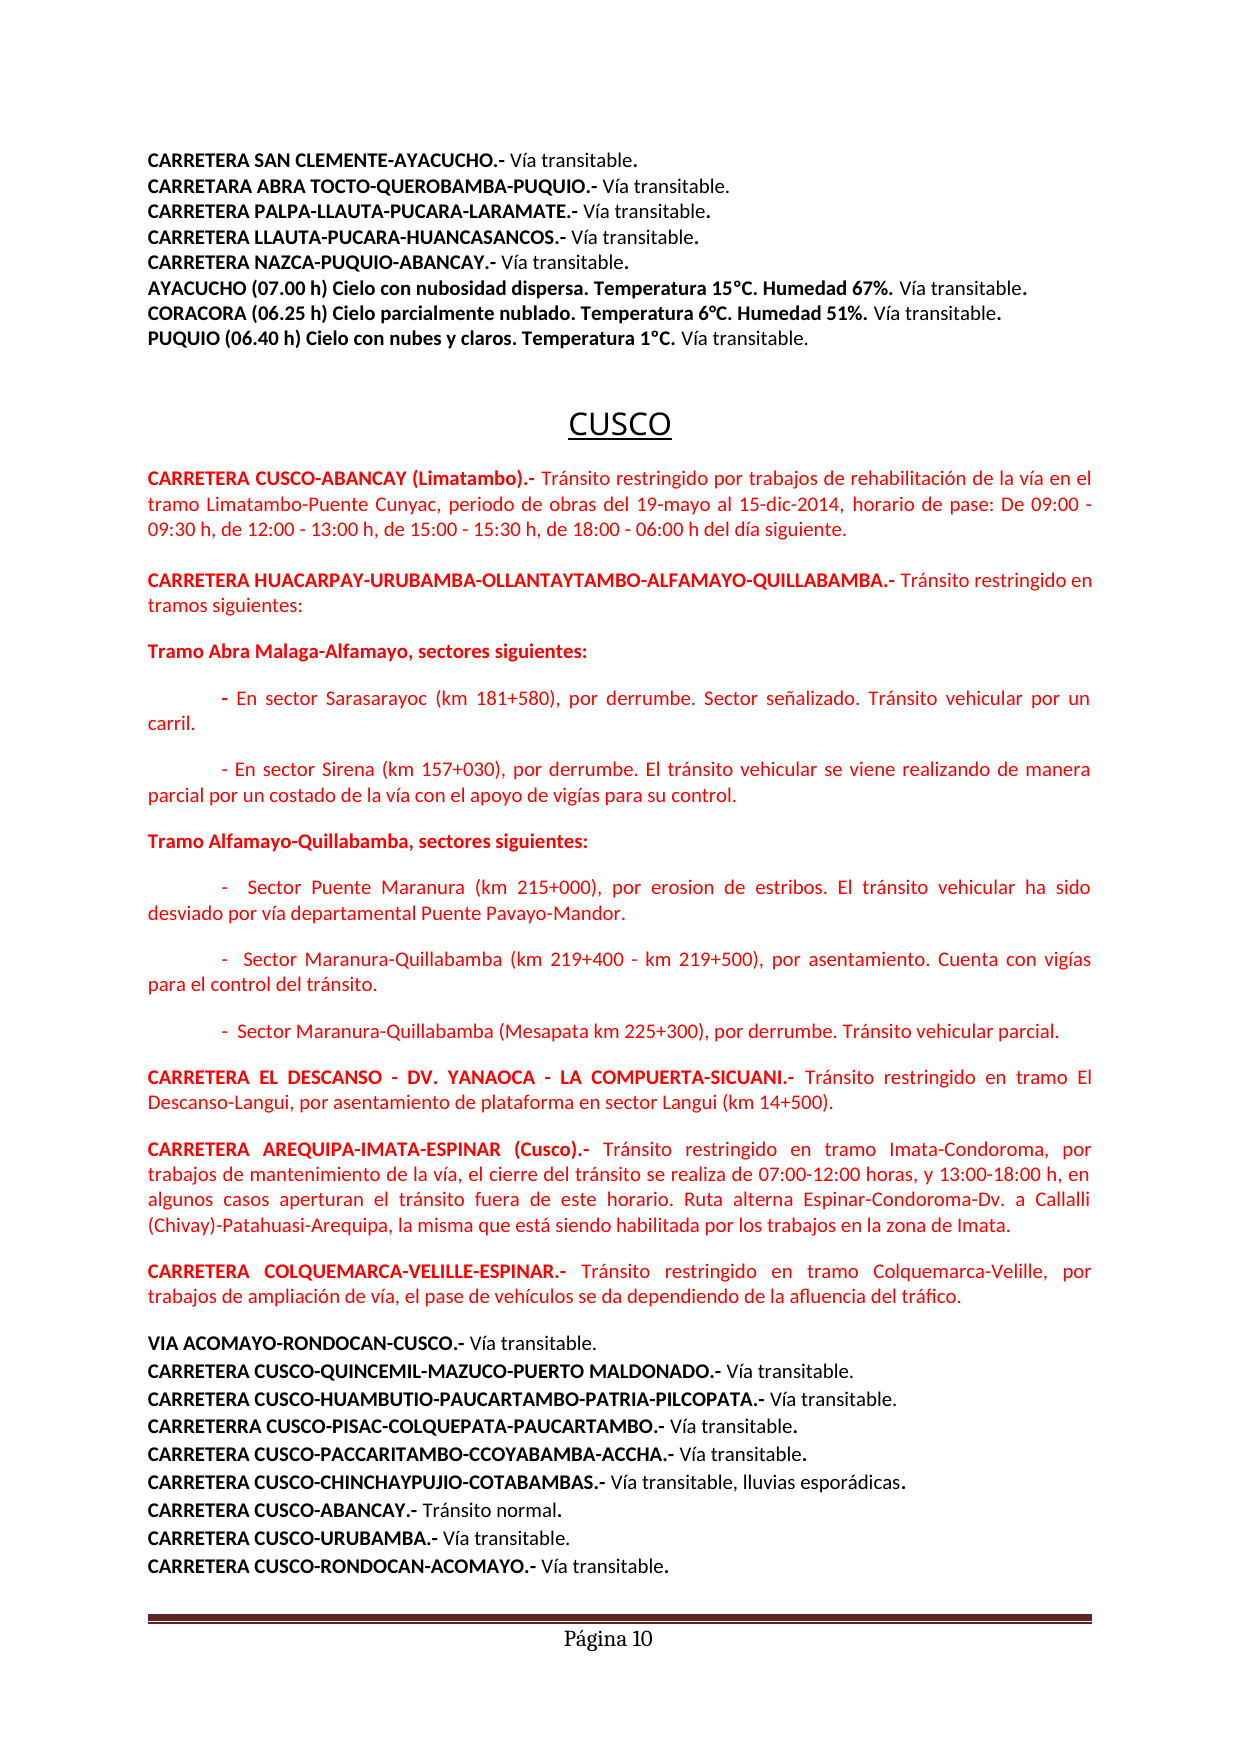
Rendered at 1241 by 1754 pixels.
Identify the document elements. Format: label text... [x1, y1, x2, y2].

text CARRETERA CUSCO-ABANCAY (Limatambo).- Tránsito restringido por trabajos de rehabilitación de la vía en el tramo Limatambo-Puente Cunyac, periodo de obras del 19-mayo al 15-dic-2014, horario de pase: De 09:00 - 09:30 h, de 12:00 - 13:00 h, de 15:00 - 15:30 h, de 18:00 - 06:00 h del día siguiente. [148, 465, 1092, 542]
text CARRETERA CUSCO-PACCARITAMBO-CCOYABAMBA-ACCHA.- Vía transitable. [148, 1442, 1090, 1467]
text CARRETERA COLQUEMARCA-VELILLE-ESPINAR.- Tránsito restringido en tramo Colquemarca-Velille, por trabajos de ampliación de vía, el pase de vehículos se da dependiendo de la afluencia del tráfico. [148, 1258, 1092, 1309]
text CORACORA (06.25 h) Cielo parcialmente nublado. Temperatura 6°C. Humedad 51%. Vía transitable. [148, 300, 1092, 326]
text Tramo Abra Malaga-Alfamayo, sectores siguientes: [148, 639, 1092, 664]
text CARRETERA AREQUIPA-IMATA-ESPINAR (Cusco).- Tránsito restringido en tramo Imata-Condoroma, por trabajos de mantenimiento de la vía, el cierre del tránsito se realiza de 07:00-12:00 horas, y 13:00-18:00 h, en algunos casos aperturan el tránsito fuera de este horario. Ruta alterna Espinar-Condoroma-Dv. a Callalli (Chivay)-Patahuasi-Arequipa, la misma que está siendo habilitada por los trabajos en la zona de Imata. [148, 1136, 1092, 1237]
text CUSCO [148, 402, 1092, 444]
text CARRETERA PALPA-LLAUTA-PUCARA-LARAMATE.- Vía transitable. [148, 198, 1092, 224]
text - En sector Sarasarayoc (km 181+580), por derrumbe. Sector señalizado. Tránsito vehicular por un carril. [148, 685, 1092, 736]
text - En sector Sirena (km 157+030), por derrumbe. El tránsito vehicular se viene realizando de manera parcial por un costado de la vía con el apoyo de vigías para su control. [148, 757, 1092, 807]
text VIA ACOMAYO-RONDOCAN-CUSCO.- Vía transitable. [148, 1330, 1090, 1355]
text CARRETERA NAZCA-PUQUIO-ABANCAY.- Vía transitable. [148, 249, 1092, 275]
text CARRETERA SAN CLEMENTE-AYACUCHO.- Vía transitable. [148, 148, 1092, 173]
text Tramo Alfamayo-Quillabamba, sectores siguientes: [148, 828, 1092, 854]
text CARRETERA CUSCO-ABANCAY.- Tránsito normal. [148, 1497, 1090, 1523]
text CARRETERA CUSCO-URUBAMBA.- Vía transitable. [148, 1525, 1090, 1551]
text CARRETARA ABRA TOCTO-QUEROBAMBA-PUQUIO.- Vía transitable. [148, 173, 1092, 198]
text - Sector Puente Maranura (km 215+000), por erosion de estribos. El tránsito vehicular ha sido desviado por vía departamental Puente Pavayo-Mandor. [148, 874, 1092, 925]
text CARRETERA LLAUTA-PUCARA-HUANCASANCOS.- Vía transitable. [148, 224, 1092, 249]
text CARRETERA CUSCO-QUINCEMIL-MAZUCO-PUERTO MALDONADO.- Vía transitable. [148, 1358, 1090, 1383]
text CARRETERA CUSCO-CHINCHAYPUJIO-COTABAMBAS.- Vía transitable, lluvias esporádicas. [148, 1469, 1090, 1495]
text CARRETERA EL DESCANSO - DV. YANAOCA - LA COMPUERTA-SICUANI.- Tránsito restringido en tramo El Descanso-Langui, por asentamiento de plataforma en sector Langui (km 14+500). [148, 1064, 1092, 1115]
text CARRETERRA CUSCO-PISAC-COLQUEPATA-PAUCARTAMBO.- Vía transitable. [148, 1414, 1090, 1439]
text CARRETERA CUSCO-RONDOCAN-ACOMAYO.- Vía transitable. [148, 1553, 1090, 1579]
text - Sector Maranura-Quillabamba (Mesapata km 225+300), por derrumbe. Tránsito vehicular parcial. [148, 1018, 1092, 1043]
text - Sector Maranura-Quillabamba (km 219+400 - km 219+500), por asentamiento. Cuenta con vigías para el control del tránsito. [148, 946, 1092, 997]
text CARRETERA HUACARPAY-URUBAMBA-OLLANTAYTAMBO-ALFAMAYO-QUILLABAMBA.- Tránsito restringido en tramos siguientes: [148, 567, 1092, 618]
text PUQUIO (06.40 h) Cielo con nubes y claros. Temperatura 1ºC. Vía transitable. [148, 326, 1092, 351]
text CARRETERA CUSCO-HUAMBUTIO-PAUCARTAMBO-PATRIA-PILCOPATA.- Vía transitable. [148, 1386, 1090, 1411]
text AYACUCHO (07.00 h) Cielo con nubosidad dispersa. Temperatura 15ºC. Humedad 67%. Vía transitable. [148, 275, 1092, 300]
